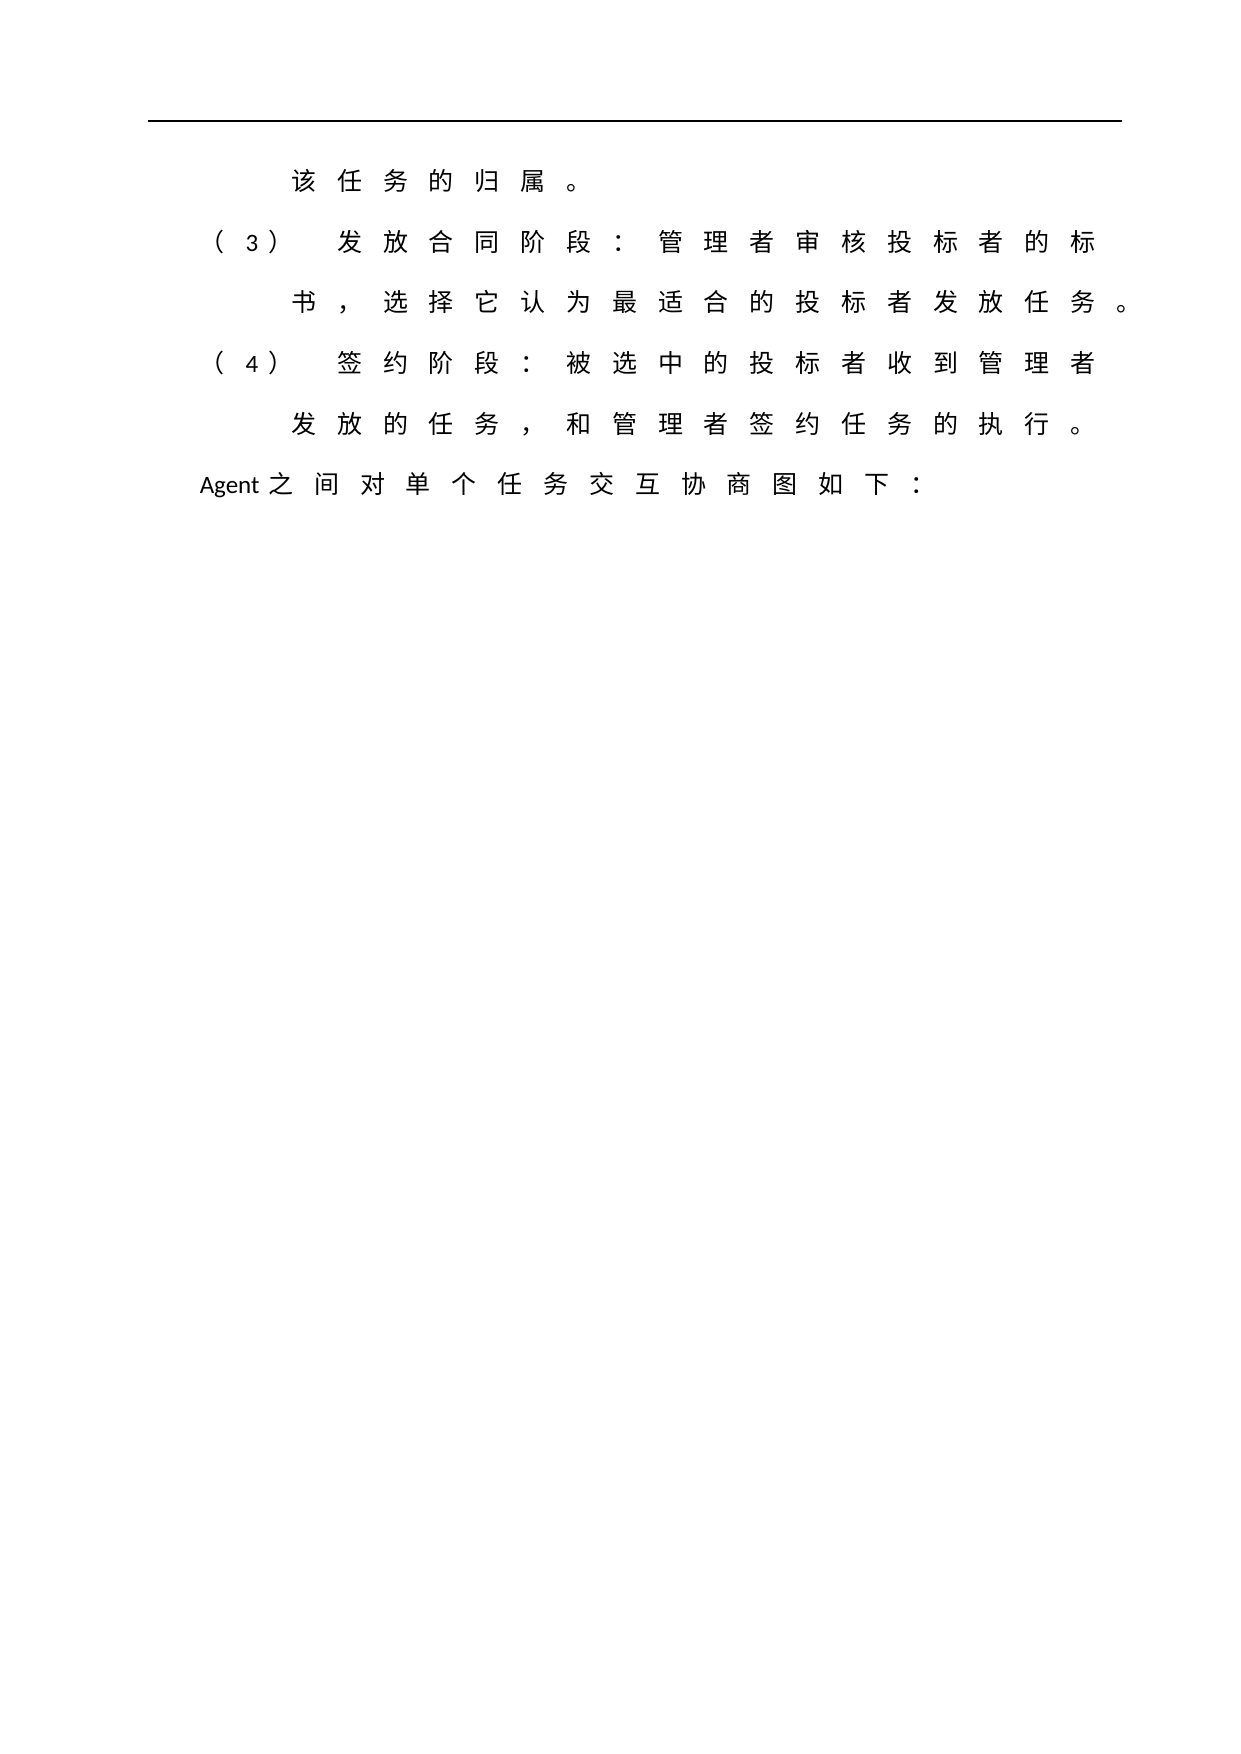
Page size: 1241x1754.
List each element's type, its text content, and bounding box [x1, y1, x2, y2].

list 签约阶段：被选中的投标者收到管理者发放的任务，和管理者签约任务的执行。 [197, 331, 1116, 453]
list 投标阶段：投标者收到管理者发布的任务后，参与投标，和其他投标者一起竞争该任务的归属。 [197, 149, 1116, 210]
list 发放合同阶段：管理者审核投标者的标书，选择它认为最适合的投标者发放任务。 [197, 210, 1116, 331]
text Agent之间对单个任务交互协商图如下： [197, 453, 1116, 513]
